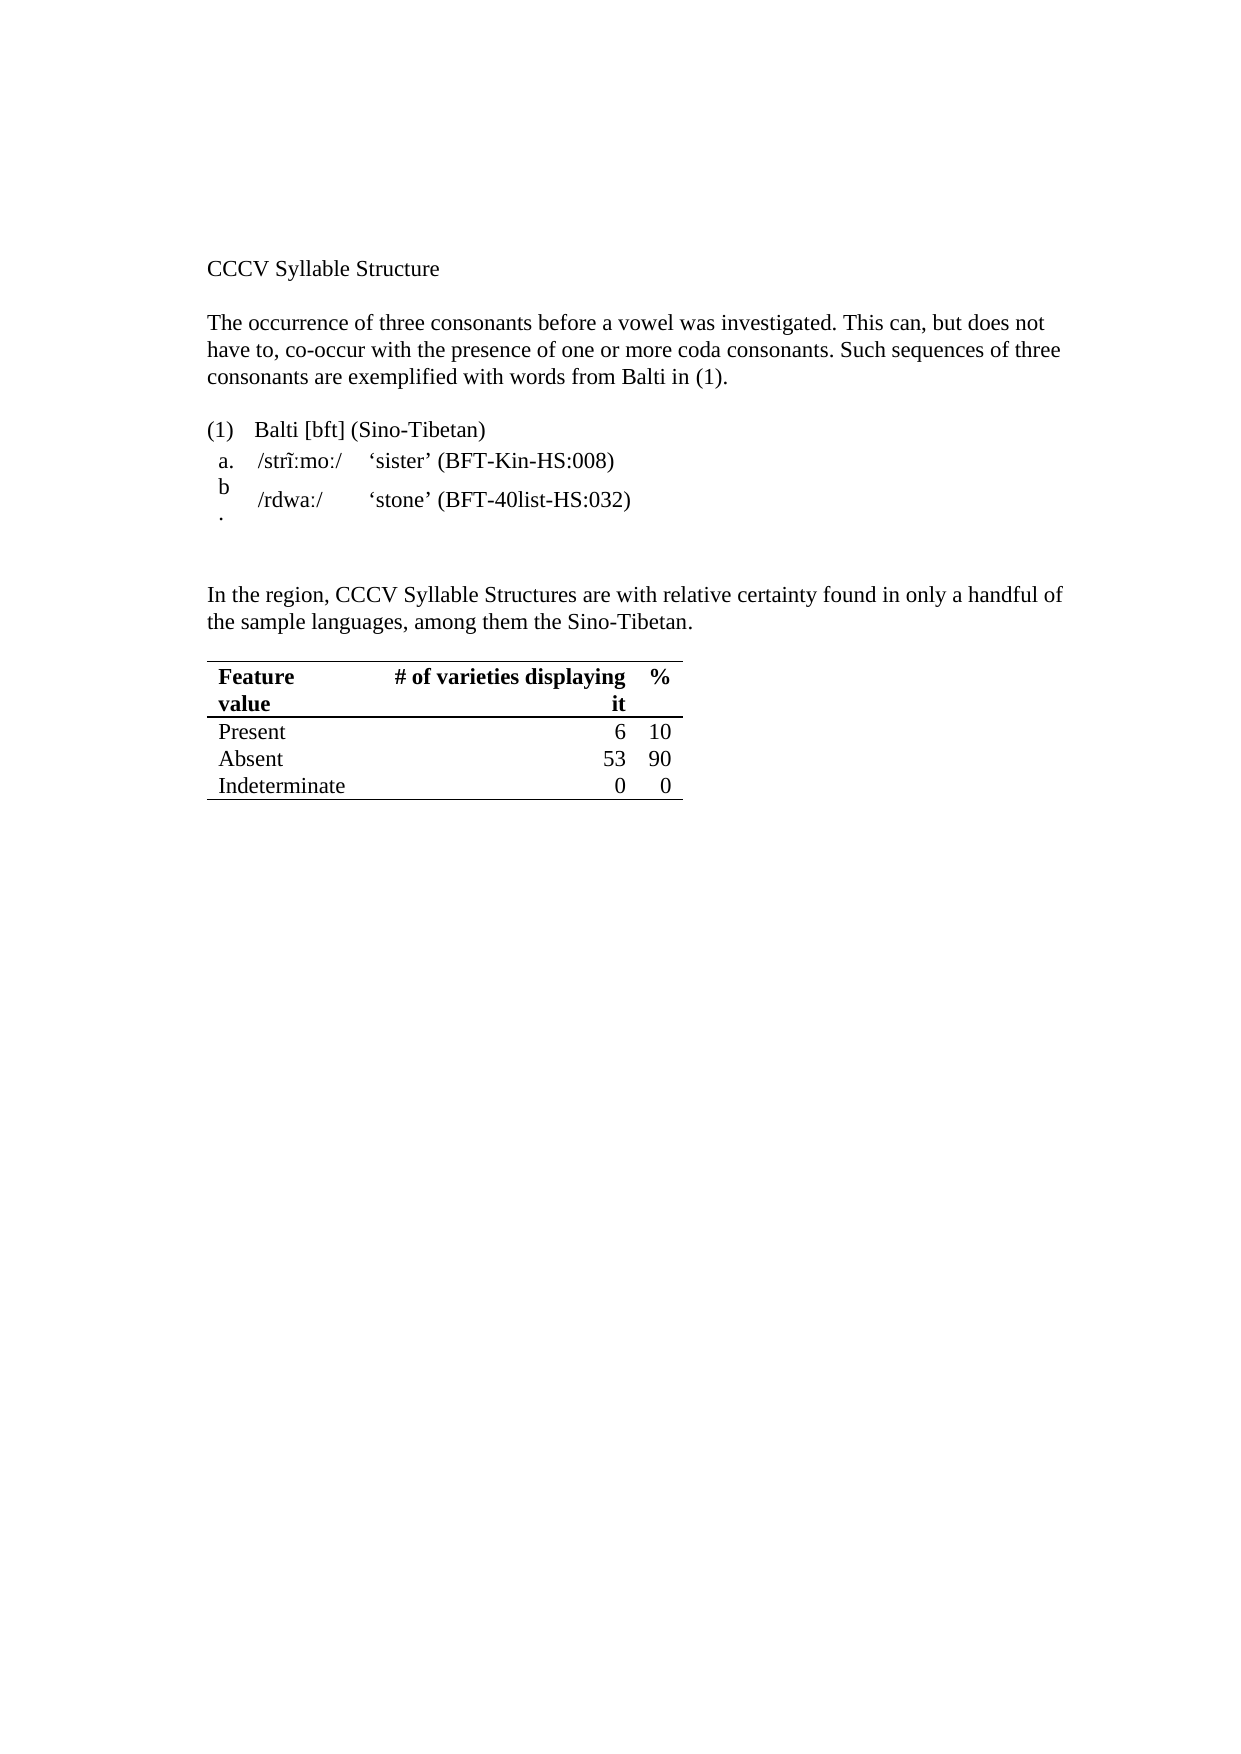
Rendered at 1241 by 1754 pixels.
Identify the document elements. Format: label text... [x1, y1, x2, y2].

text The occurrence of three consonants before a vowel was investigated. This can, but does not have to, co-occur with the presence of one or more coda consonants. Such sequences of three consonants are exemplified with words from Balti in (1). [207, 308, 1075, 389]
table_cell Absent [207, 745, 363, 772]
table_cell 53 [364, 745, 637, 772]
list Balti [bft] (Sino-Tibetan) [207, 416, 1075, 443]
table_cell ‘stone’ (BFT-40list-HS:032) [357, 473, 904, 526]
table_header Feature value [207, 662, 363, 716]
table_header a. [207, 447, 246, 473]
table_cell 10 [637, 718, 682, 744]
table_cell Indeterminate [207, 772, 363, 799]
text In the region, CCCV Syllable Structures are with relative certainty found in only a handful of the sample languages, among them the Sino-Tibetan. [207, 580, 1075, 634]
table_header /strĩːmoː/ [246, 447, 357, 473]
table_cell 90 [637, 745, 682, 772]
table_cell 6 [364, 718, 637, 744]
table_header % [637, 662, 682, 716]
table_header ‘sister’ (BFT-Kin-HS:008) [357, 447, 904, 473]
table_cell b. [207, 473, 246, 526]
table_cell 0 [364, 772, 637, 799]
table_cell /rdwaː/ [246, 473, 357, 526]
table_header # of varieties displaying it [364, 662, 637, 716]
text CCCV Syllable Structure [207, 254, 1075, 281]
table_cell Present [207, 718, 363, 744]
table_cell 0 [637, 772, 682, 799]
